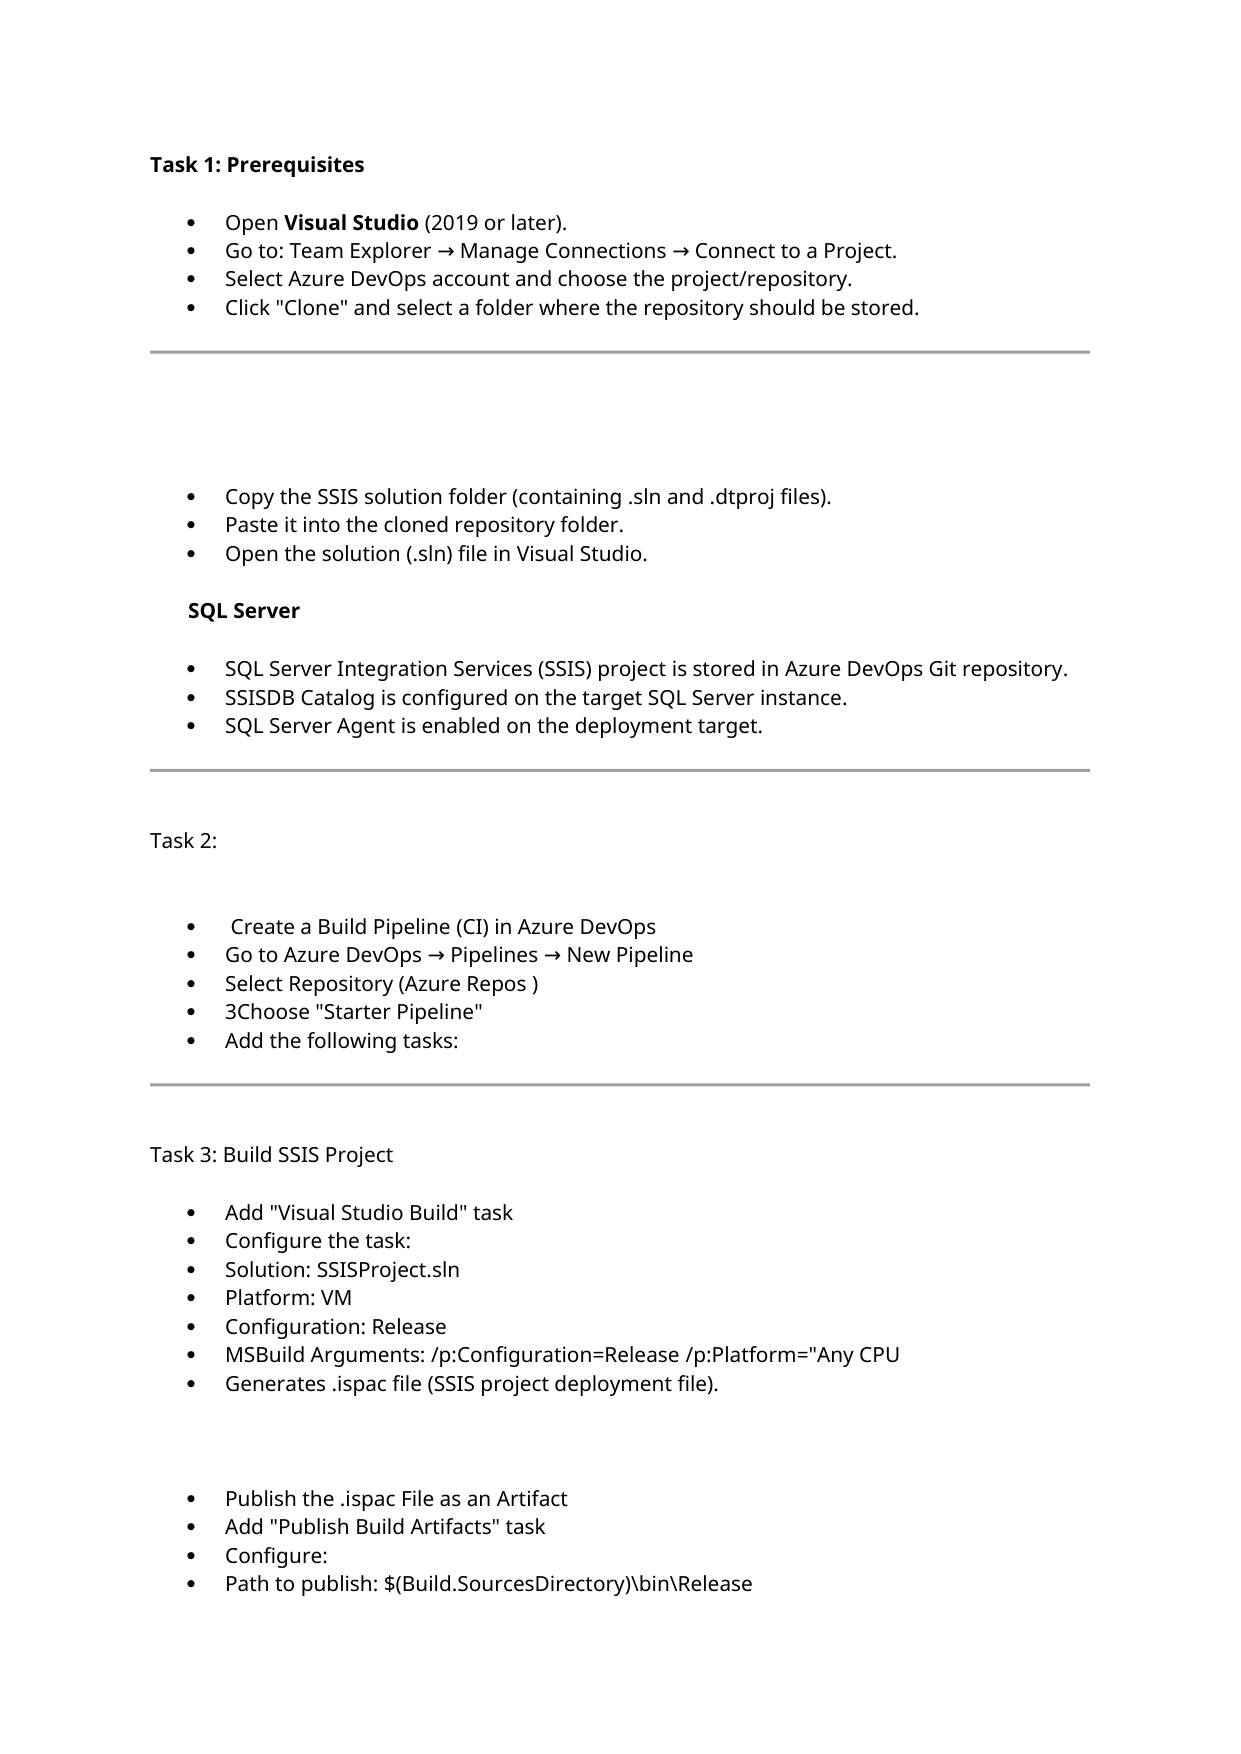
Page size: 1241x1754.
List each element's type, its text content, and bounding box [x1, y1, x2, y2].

list Paste it into the cloned repository folder. [187, 511, 1090, 539]
list Go to: Team Explorer → Manage Connections → Connect to a Project. [187, 236, 1090, 264]
list Platform: VM [187, 1283, 1090, 1312]
list Configuration: Release [187, 1312, 1090, 1340]
list MSBuild Arguments: /p:Configuration=Release /p:Platform="Any CPU [187, 1340, 1090, 1369]
list 3Choose "Starter Pipeline" [187, 997, 1090, 1026]
list Select Repository (Azure Repos ) [187, 969, 1090, 997]
list Add the following tasks: [187, 1026, 1090, 1054]
list Configure the task: [187, 1227, 1090, 1255]
list Go to Azure DevOps → Pipelines → New Pipeline [187, 940, 1090, 969]
text Task 3: Build SSIS Project [150, 1141, 1090, 1169]
list Add "Visual Studio Build" task [187, 1198, 1090, 1227]
text SQL Server [150, 597, 1090, 625]
list Solution: SSISProject.sln [187, 1255, 1090, 1283]
list SQL Server Agent is enabled on the deployment target. [187, 711, 1090, 739]
list Configure: [187, 1541, 1090, 1569]
list Click "Clone" and select a folder where the repository should be stored. [187, 293, 1090, 321]
list Generates .ispac file (SSIS project deployment file). [187, 1369, 1090, 1397]
list Publish the .ispac File as an Artifact [187, 1484, 1090, 1512]
list Open the solution (.sln) file in Visual Studio. [187, 539, 1090, 567]
list Select Azure DevOps account and choose the project/repository. [187, 264, 1090, 293]
text Task 1: Prerequisites [150, 150, 1090, 178]
list Copy the SSIS solution folder (containing .sln and .dtproj files). [187, 482, 1090, 511]
list Open Visual Studio (2019 or later). [187, 208, 1090, 236]
text Task 2: [150, 826, 1090, 854]
list Create a Build Pipeline (CI) in Azure DevOps [187, 912, 1090, 940]
list SSISDB Catalog is configured on the target SQL Server instance. [187, 683, 1090, 711]
list Add "Publish Build Artifacts" task [187, 1512, 1090, 1541]
list Path to publish: $(Build.SourcesDirectory)\bin\Release [187, 1569, 1090, 1598]
list SQL Server Integration Services (SSIS) project is stored in Azure DevOps Git repository. [187, 654, 1090, 683]
